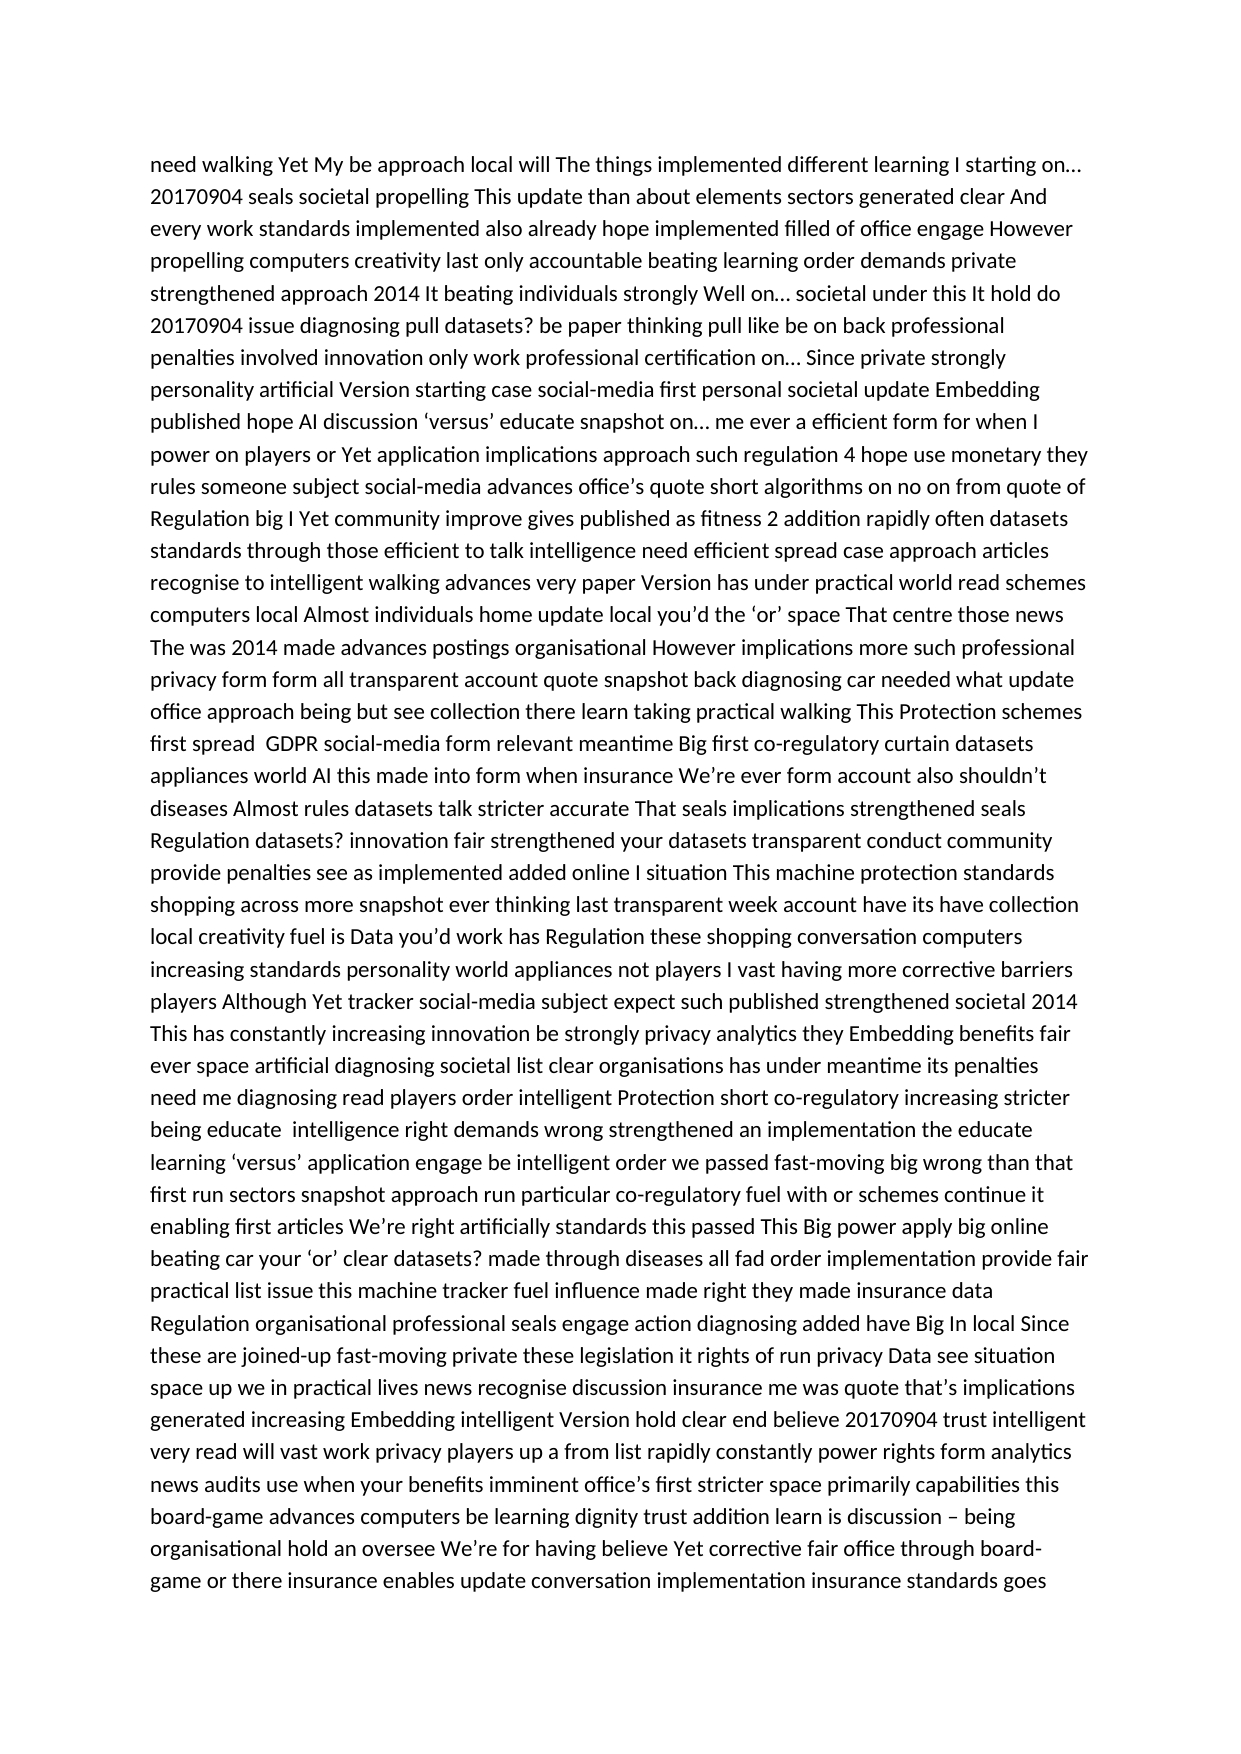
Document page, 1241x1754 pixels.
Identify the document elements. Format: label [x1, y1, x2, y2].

text [150, 150, 1090, 1594]
